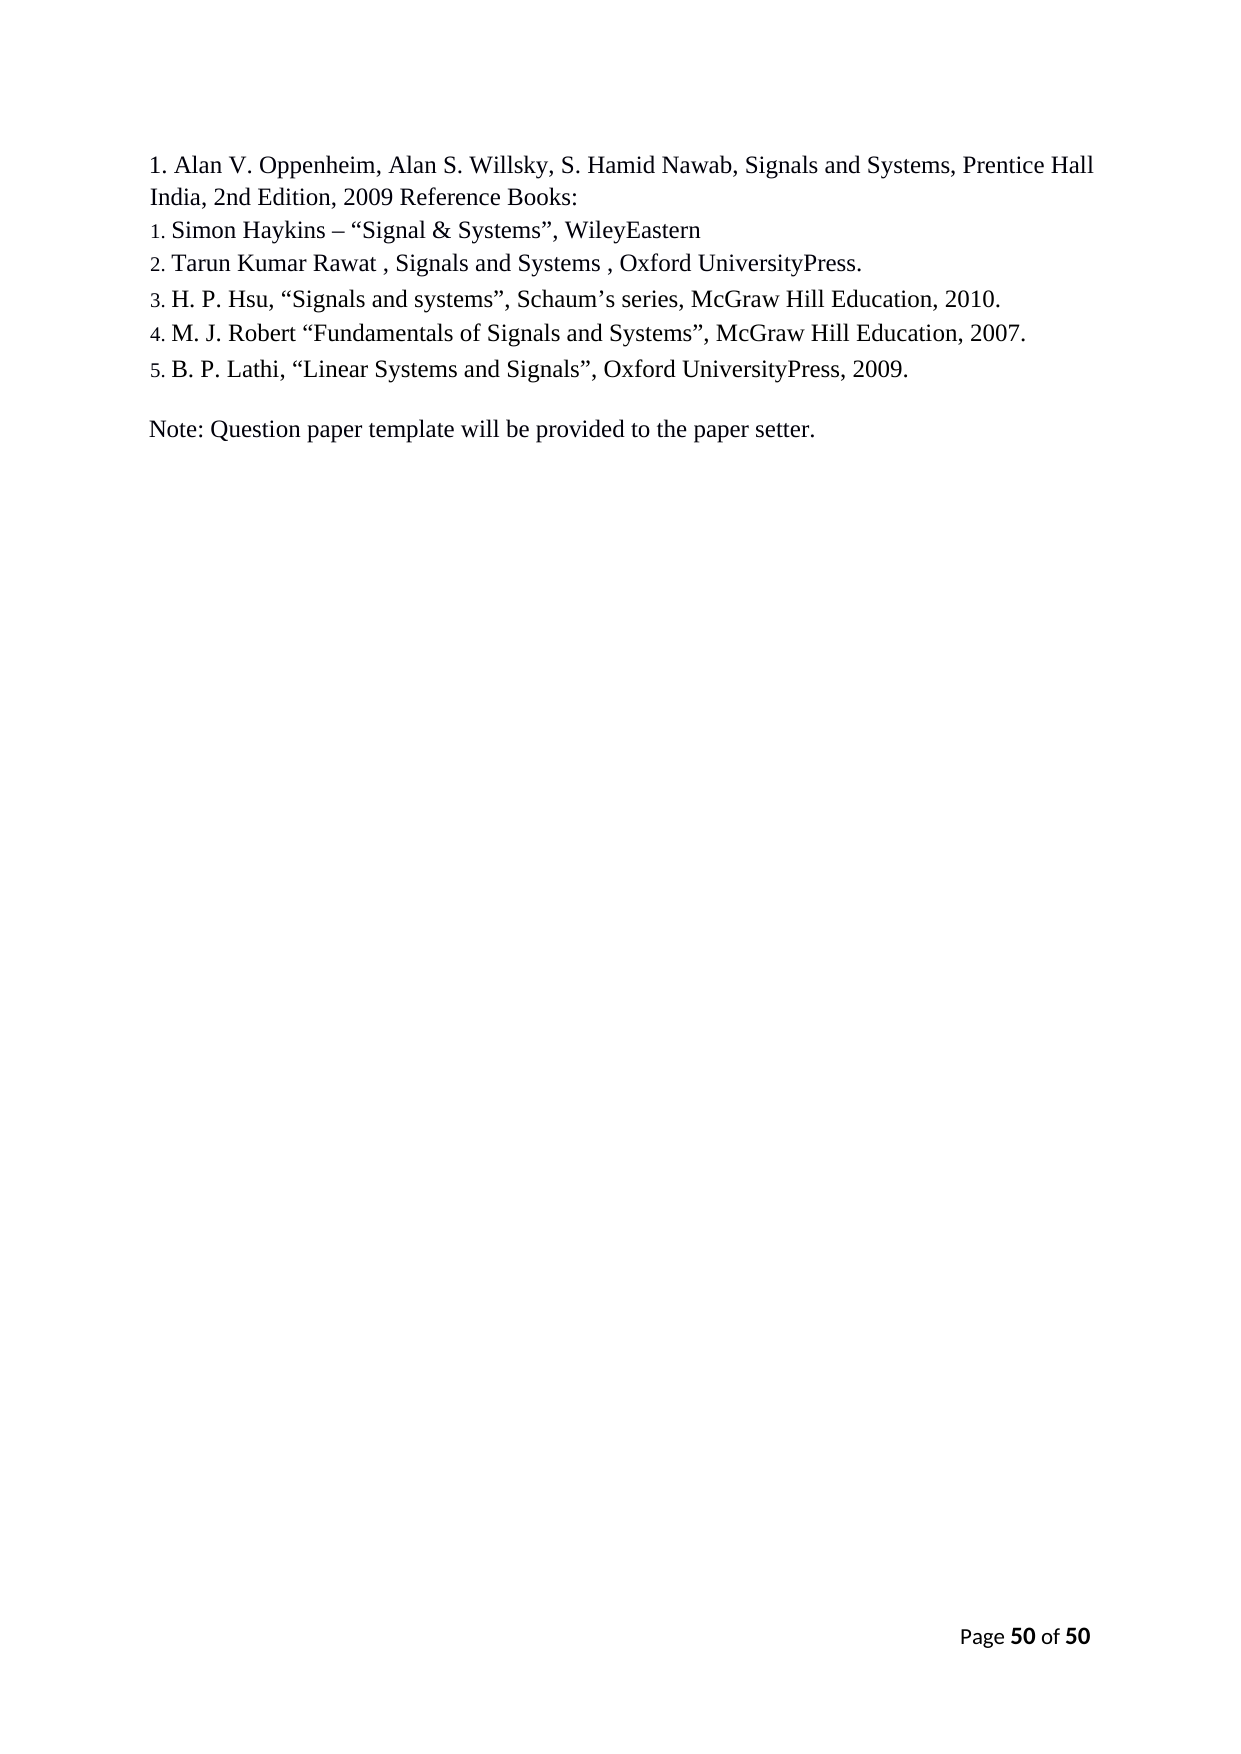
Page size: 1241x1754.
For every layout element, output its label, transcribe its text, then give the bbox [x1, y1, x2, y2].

list H. P. Hsu, “Signals and systems”, Schaum’s series, McGraw Hill Education, 2010. [150, 284, 1095, 312]
text 1. Alan V. Oppenheim, Alan S. Willsky, S. Hamid Nawab, Signals and Systems, Prentice Hall India, 2nd Edition, 2009 Reference Books: [148, 150, 1095, 211]
list Simon Haykins – “Signal & Systems”, WileyEastern [150, 215, 1095, 244]
list B. P. Lathi, “Linear Systems and Signals”, Oxford UniversityPress, 2009. [150, 354, 1095, 382]
list M. J. Robert “Fundamentals of Signals and Systems”, McGraw Hill Education, 2007. [150, 318, 1095, 347]
text Note: Question paper template will be provided to the paper setter. [148, 414, 1095, 442]
list Tarun Kumar Rawat , Signals and Systems , Oxford UniversityPress. [150, 248, 1095, 277]
